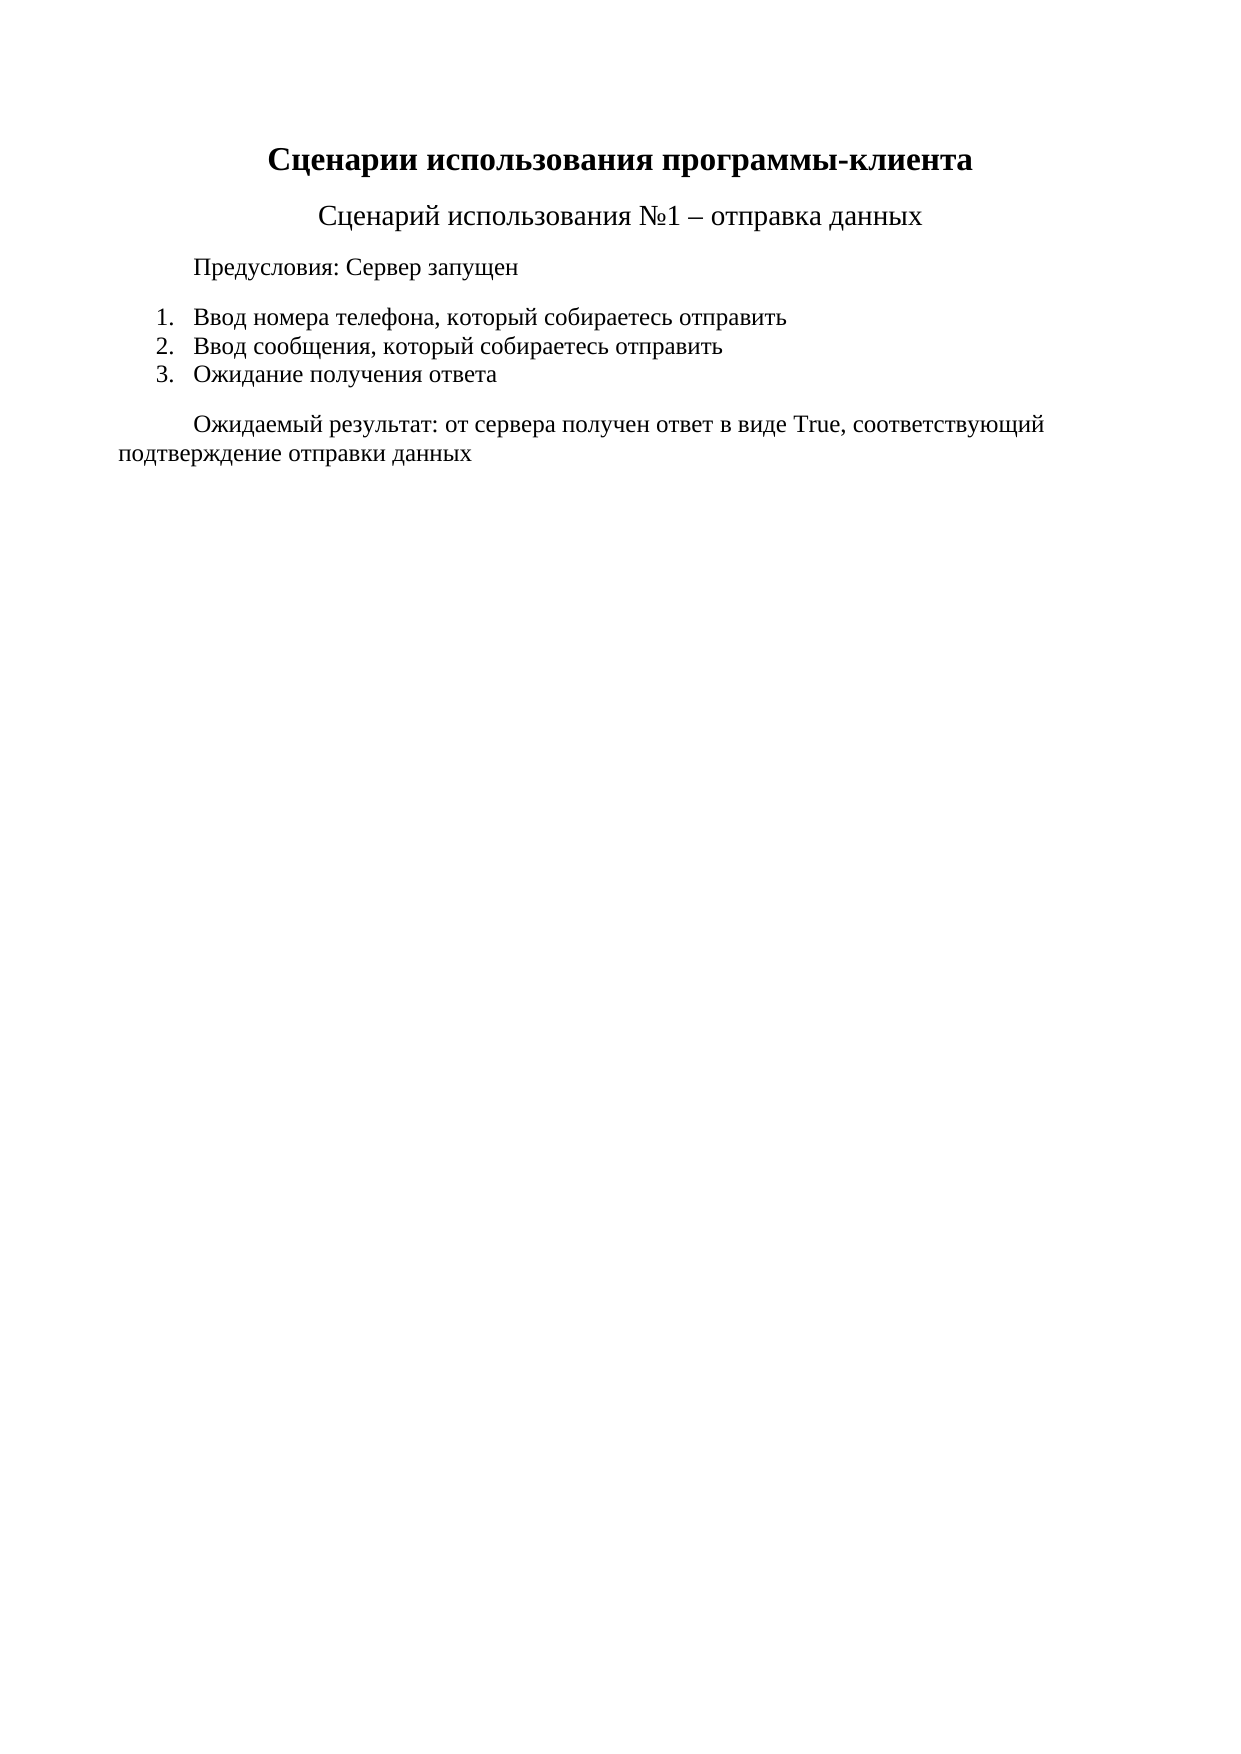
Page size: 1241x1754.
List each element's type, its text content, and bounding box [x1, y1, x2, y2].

text Предусловия: Сервер запущен [118, 252, 1122, 281]
list Ожидание получения ответа [156, 359, 1122, 388]
text Сценарий использования №1 – отправка данных [118, 198, 1122, 232]
text Сценарии использования программы-клиента [118, 139, 1122, 177]
text Ожидаемый результат: от сервера получен ответ в виде True, соответствующий подтверждение отправки данных [118, 409, 1122, 467]
list Ввод сообщения, который собираетесь отправить [156, 331, 1122, 359]
list Ввод номера телефона, который собираетесь отправить [156, 302, 1122, 331]
